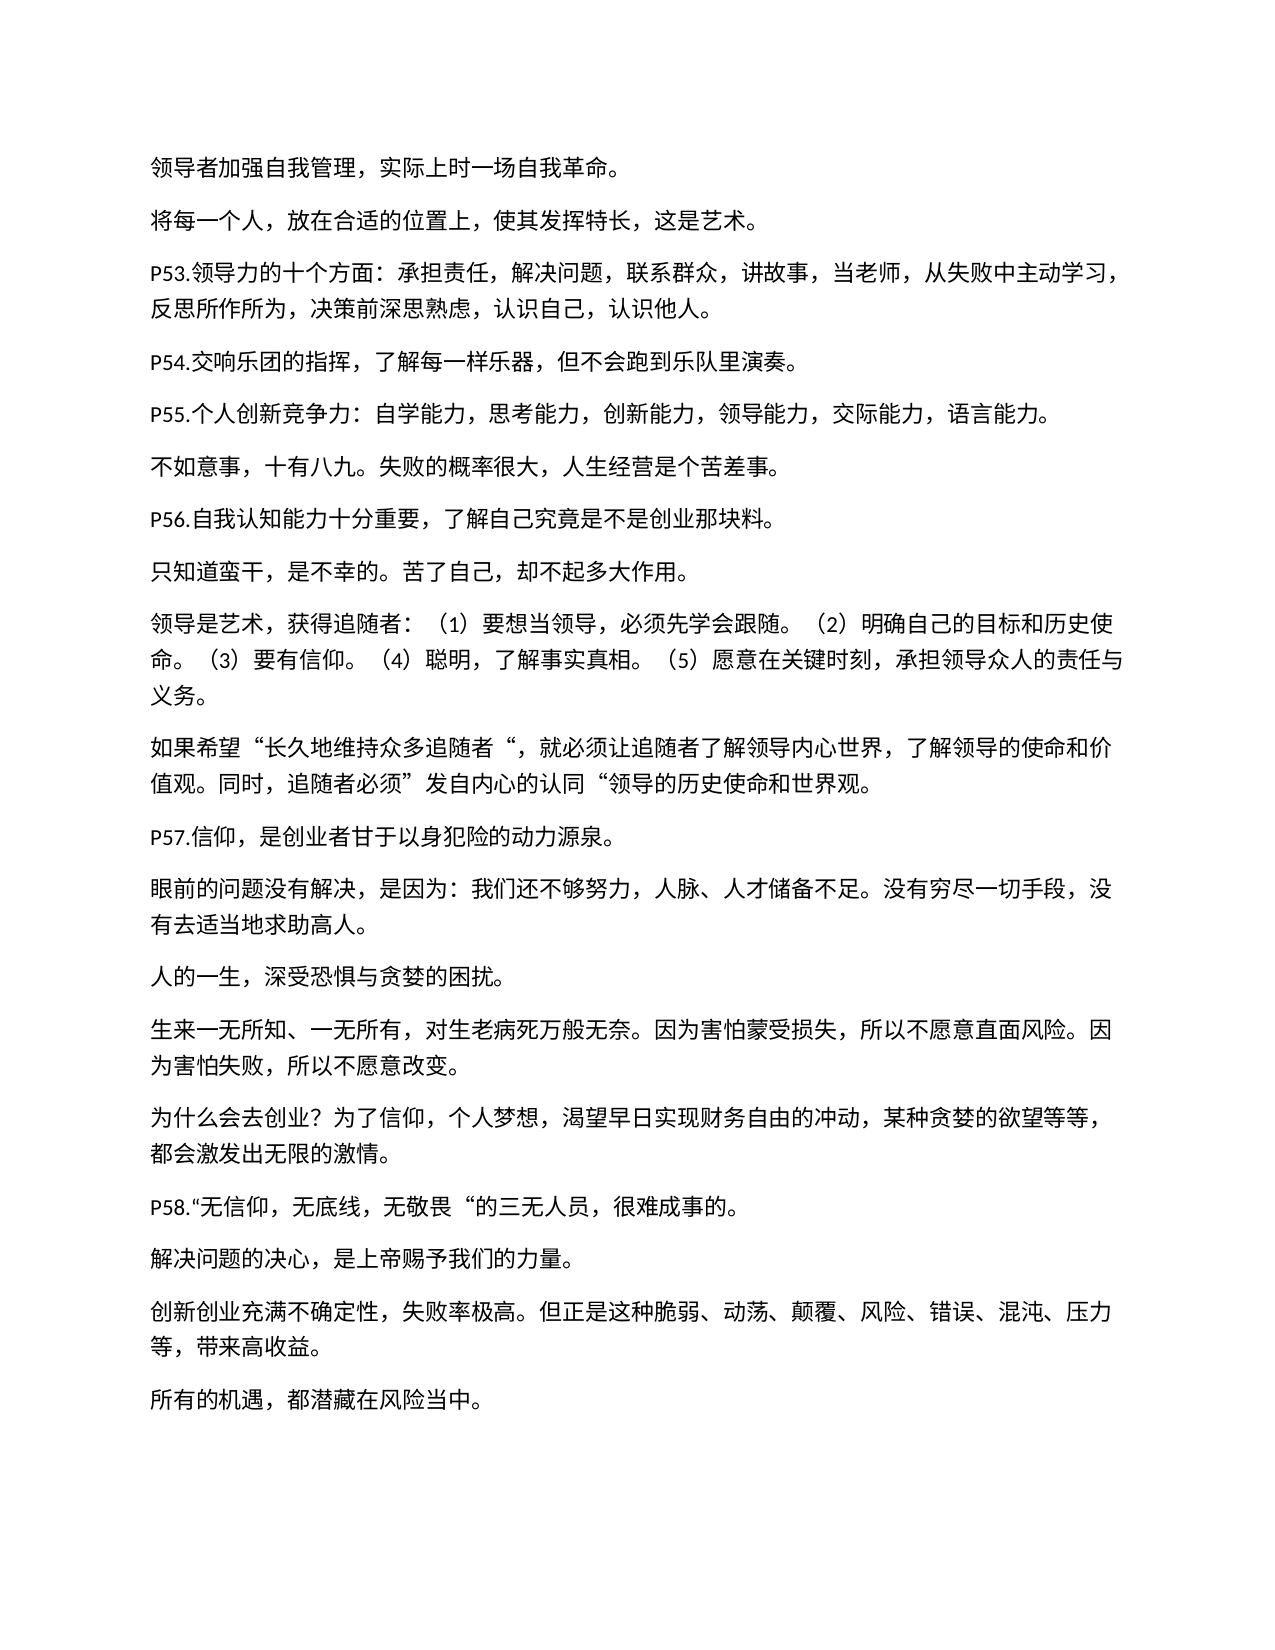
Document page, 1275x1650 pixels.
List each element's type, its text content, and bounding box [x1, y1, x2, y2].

text 领导是艺术，获得追随者：（1）要想当领导，必须先学会跟随。（2）明确自己的目标和历史使命。（3）要有信仰。（4）聪明，了解事实真相。（5）愿意在关键时刻，承担领导众人的责任与义务。 [150, 606, 1125, 711]
text 不如意事，十有八九。失败的概率很大，人生经营是个苦差事。 [150, 448, 1125, 482]
text 创新创业充满不确定性，失败率极高。但正是这种脆弱、动荡、颠覆、风险、错误、混沌、压力等，带来高收益。 [150, 1293, 1125, 1362]
text P54.交响乐团的指挥，了解每一样乐器，但不会跑到乐队里演奏。 [150, 343, 1125, 377]
text 生来一无所知、一无所有，对生老病死万般无奈。因为害怕蒙受损失，所以不愿意直面风险。因为害怕失败，所以不愿意改变。 [150, 1012, 1125, 1081]
text P58.“无信仰，无底线，无敬畏“的三无人员，很难成事的。 [150, 1188, 1125, 1222]
text 为什么会去创业？为了信仰，个人梦想，渴望早日实现财务自由的冲动，某种贪婪的欲望等等，都会激发出无限的激情。 [150, 1100, 1125, 1169]
text 眼前的问题没有解决，是因为：我们还不够努力，人脉、人才储备不足。没有穷尽一切手段，没有去适当地求助高人。 [150, 871, 1125, 940]
text 所有的机遇，都潜藏在风险当中。 [150, 1382, 1125, 1415]
text P56.自我认知能力十分重要，了解自己究竟是不是创业那块料。 [150, 501, 1125, 534]
text P55.个人创新竞争力：自学能力，思考能力，创新能力，领导能力，交际能力，语言能力。 [150, 396, 1125, 429]
text P53.领导力的十个方面：承担责任，解决问题，联系群众，讲故事，当老师，从失败中主动学习，反思所作所为，决策前深思熟虑，认识自己，认识他人。 [150, 255, 1125, 324]
text 解决问题的决心，是上帝赐予我们的力量。 [150, 1241, 1125, 1274]
text 人的一生，深受恐惧与贪婪的困扰。 [150, 959, 1125, 992]
text 只知道蛮干，是不幸的。苦了自己，却不起多大作用。 [150, 553, 1125, 587]
text 如果希望“长久地维持众多追随者“，就必须让追随者了解领导内心世界，了解领导的使命和价值观。同时，追随者必须”发自内心的认同“领导的历史使命和世界观。 [150, 730, 1125, 799]
text 将每一个人，放在合适的位置上，使其发挥特长，这是艺术。 [150, 202, 1125, 236]
text P57.信仰，是创业者甘于以身犯险的动力源泉。 [150, 818, 1125, 852]
text 领导者加强自我管理，实际上时一场自我革命。 [150, 150, 1125, 183]
